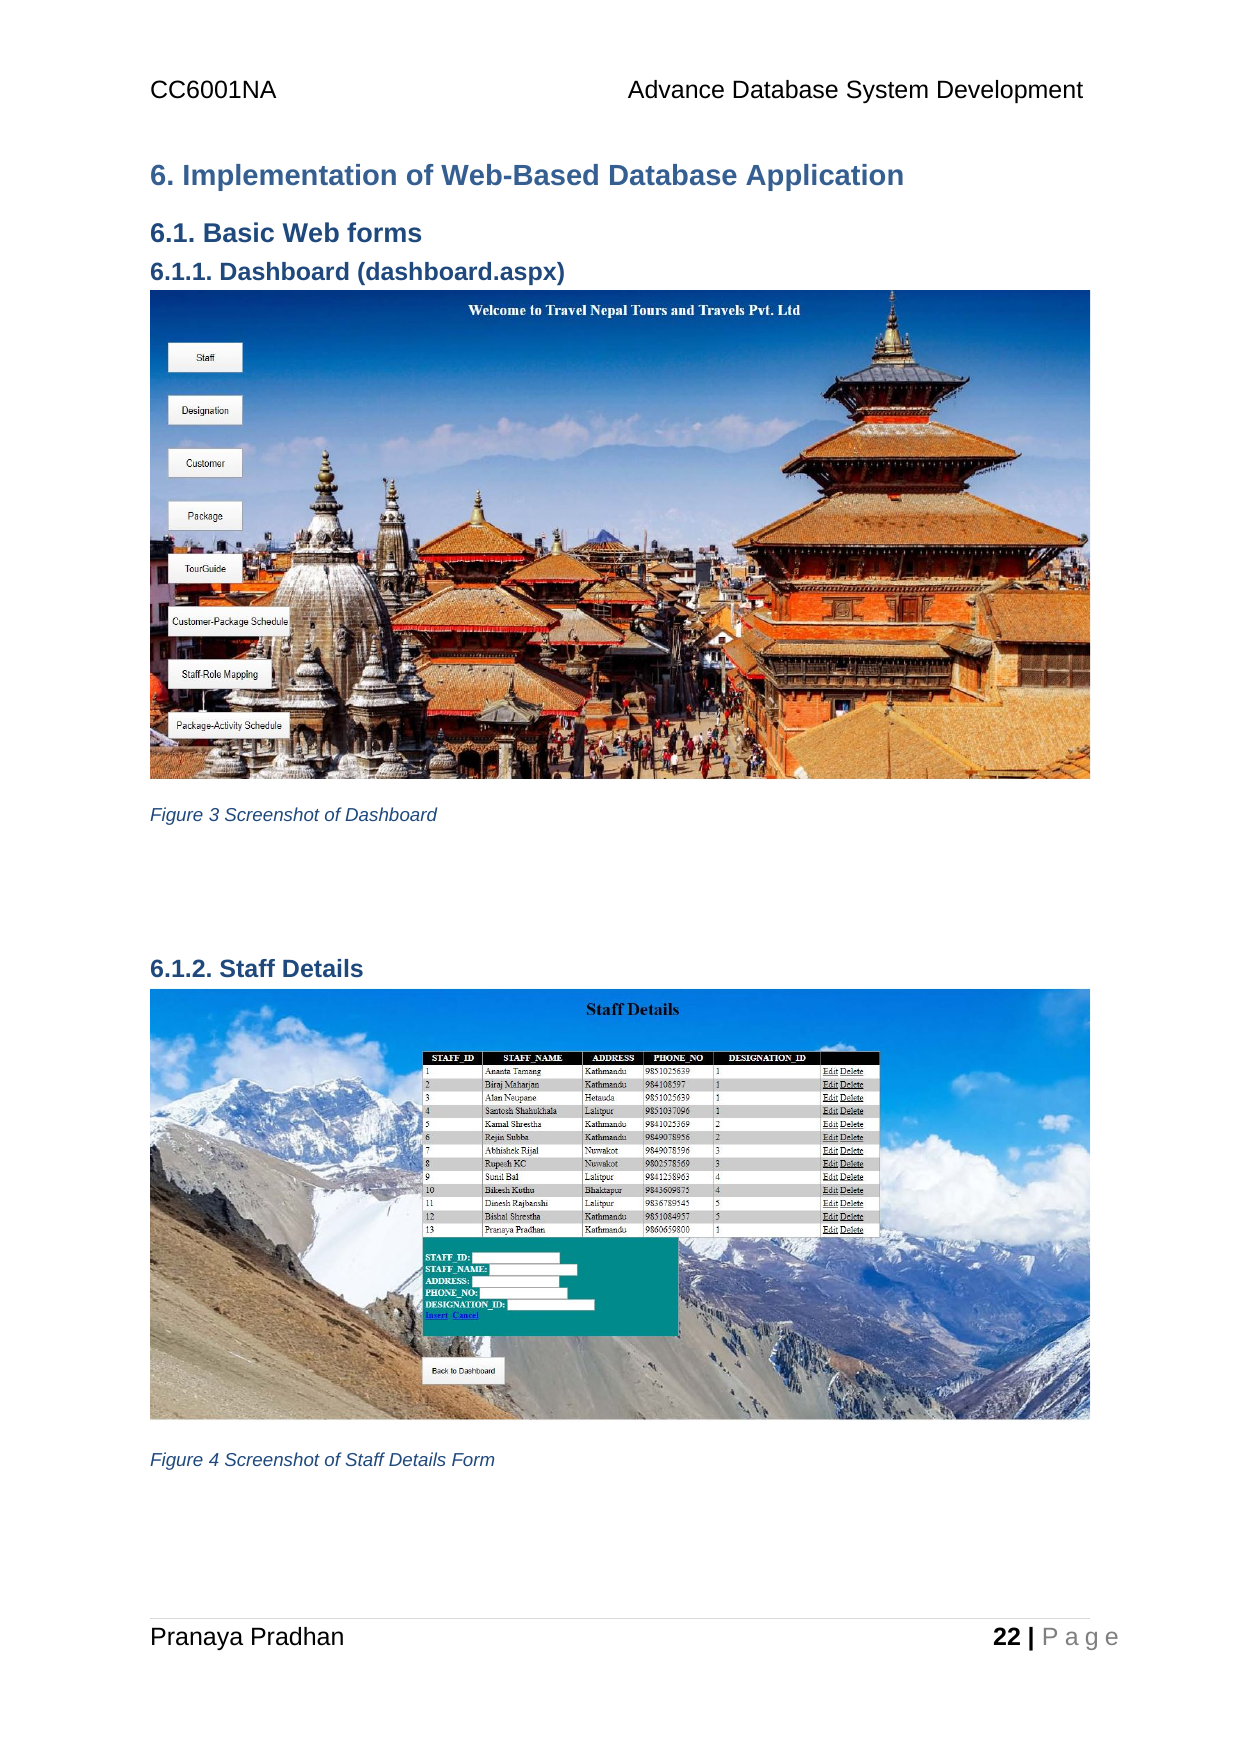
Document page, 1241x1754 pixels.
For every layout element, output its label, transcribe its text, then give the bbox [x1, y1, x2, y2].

text Figure 3 Screenshot of Dashboard [150, 804, 1090, 826]
subtitle 6.1.2. Staff Details [150, 954, 1090, 983]
picture [150, 290, 1091, 780]
subtitle 6.1.1. Dashboard (dashboard.aspx) [150, 257, 1090, 286]
subtitle 6. Implementation of Web-Based Database Application [150, 158, 1090, 191]
subtitle 6.1. Basic Web forms [150, 217, 1090, 248]
picture [150, 987, 1091, 1424]
text Figure 4 Screenshot of Staff Details Form [150, 1449, 1090, 1471]
